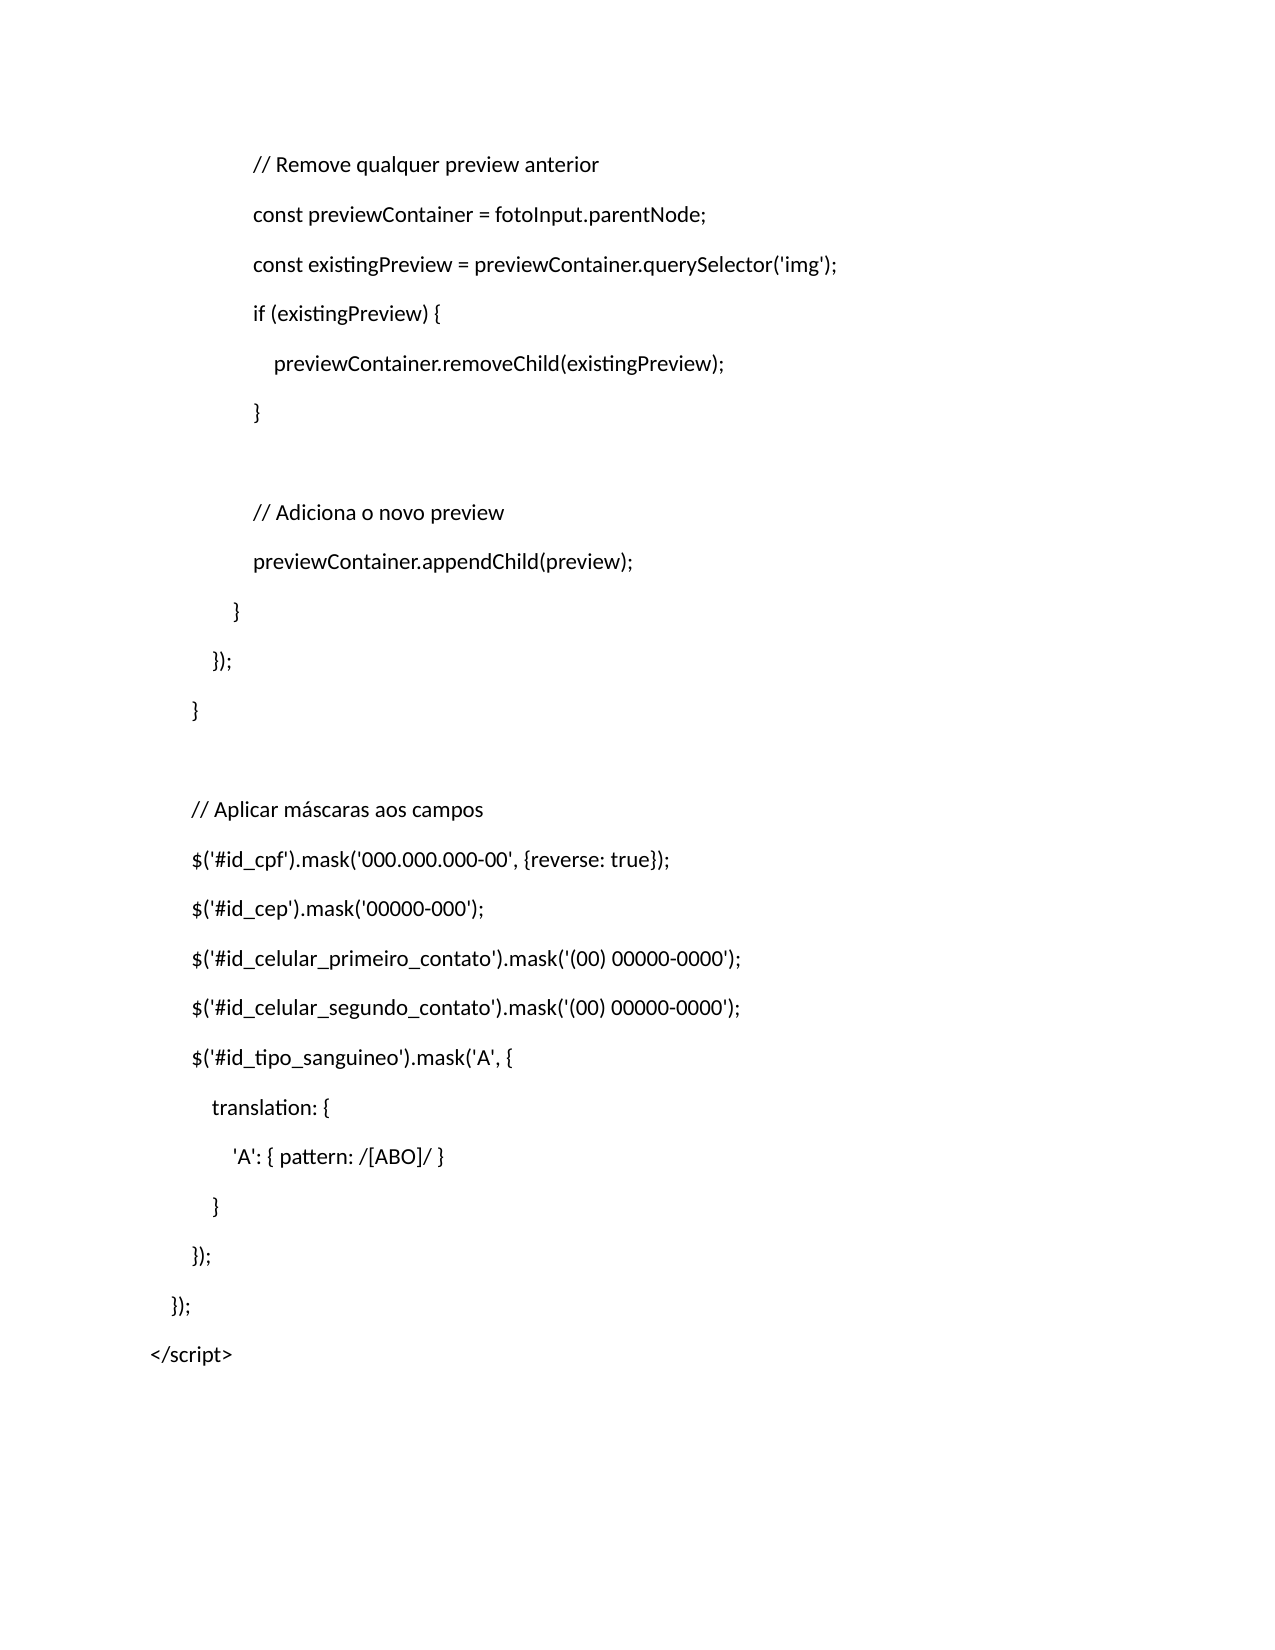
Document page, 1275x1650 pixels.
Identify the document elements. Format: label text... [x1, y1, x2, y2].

text if (existingPreview) { [150, 299, 1125, 327]
text $('#id_tipo_sanguineo').mask('A', { [150, 1042, 1125, 1071]
text } [150, 1191, 1125, 1220]
text const existingPreview = previewContainer.querySelector('img'); [150, 249, 1125, 278]
text // Adiciona o novo preview [150, 497, 1125, 526]
text // Remove qualquer preview anterior [150, 150, 1125, 179]
text $('#id_celular_primeiro_contato').mask('(00) 00000-0000'); [150, 943, 1125, 972]
text previewContainer.removeChild(existingPreview); [150, 348, 1125, 377]
text }); [150, 1241, 1125, 1269]
text </script> [150, 1340, 1125, 1369]
text // Aplicar máscaras aos campos [150, 794, 1125, 823]
text } [150, 398, 1125, 427]
text } [150, 596, 1125, 625]
text $('#id_cpf').mask('000.000.000-00', {reverse: true}); [150, 844, 1125, 873]
text $('#id_celular_segundo_contato').mask('(00) 00000-0000'); [150, 993, 1125, 1022]
text translation: { [150, 1092, 1125, 1121]
text 'A': { pattern: /[ABO]/ } [150, 1142, 1125, 1170]
text } [150, 695, 1125, 724]
text }); [150, 1290, 1125, 1319]
text previewContainer.appendChild(preview); [150, 547, 1125, 575]
text }); [150, 646, 1125, 674]
text const previewContainer = fotoInput.parentNode; [150, 199, 1125, 228]
text $('#id_cep').mask('00000-000'); [150, 894, 1125, 922]
